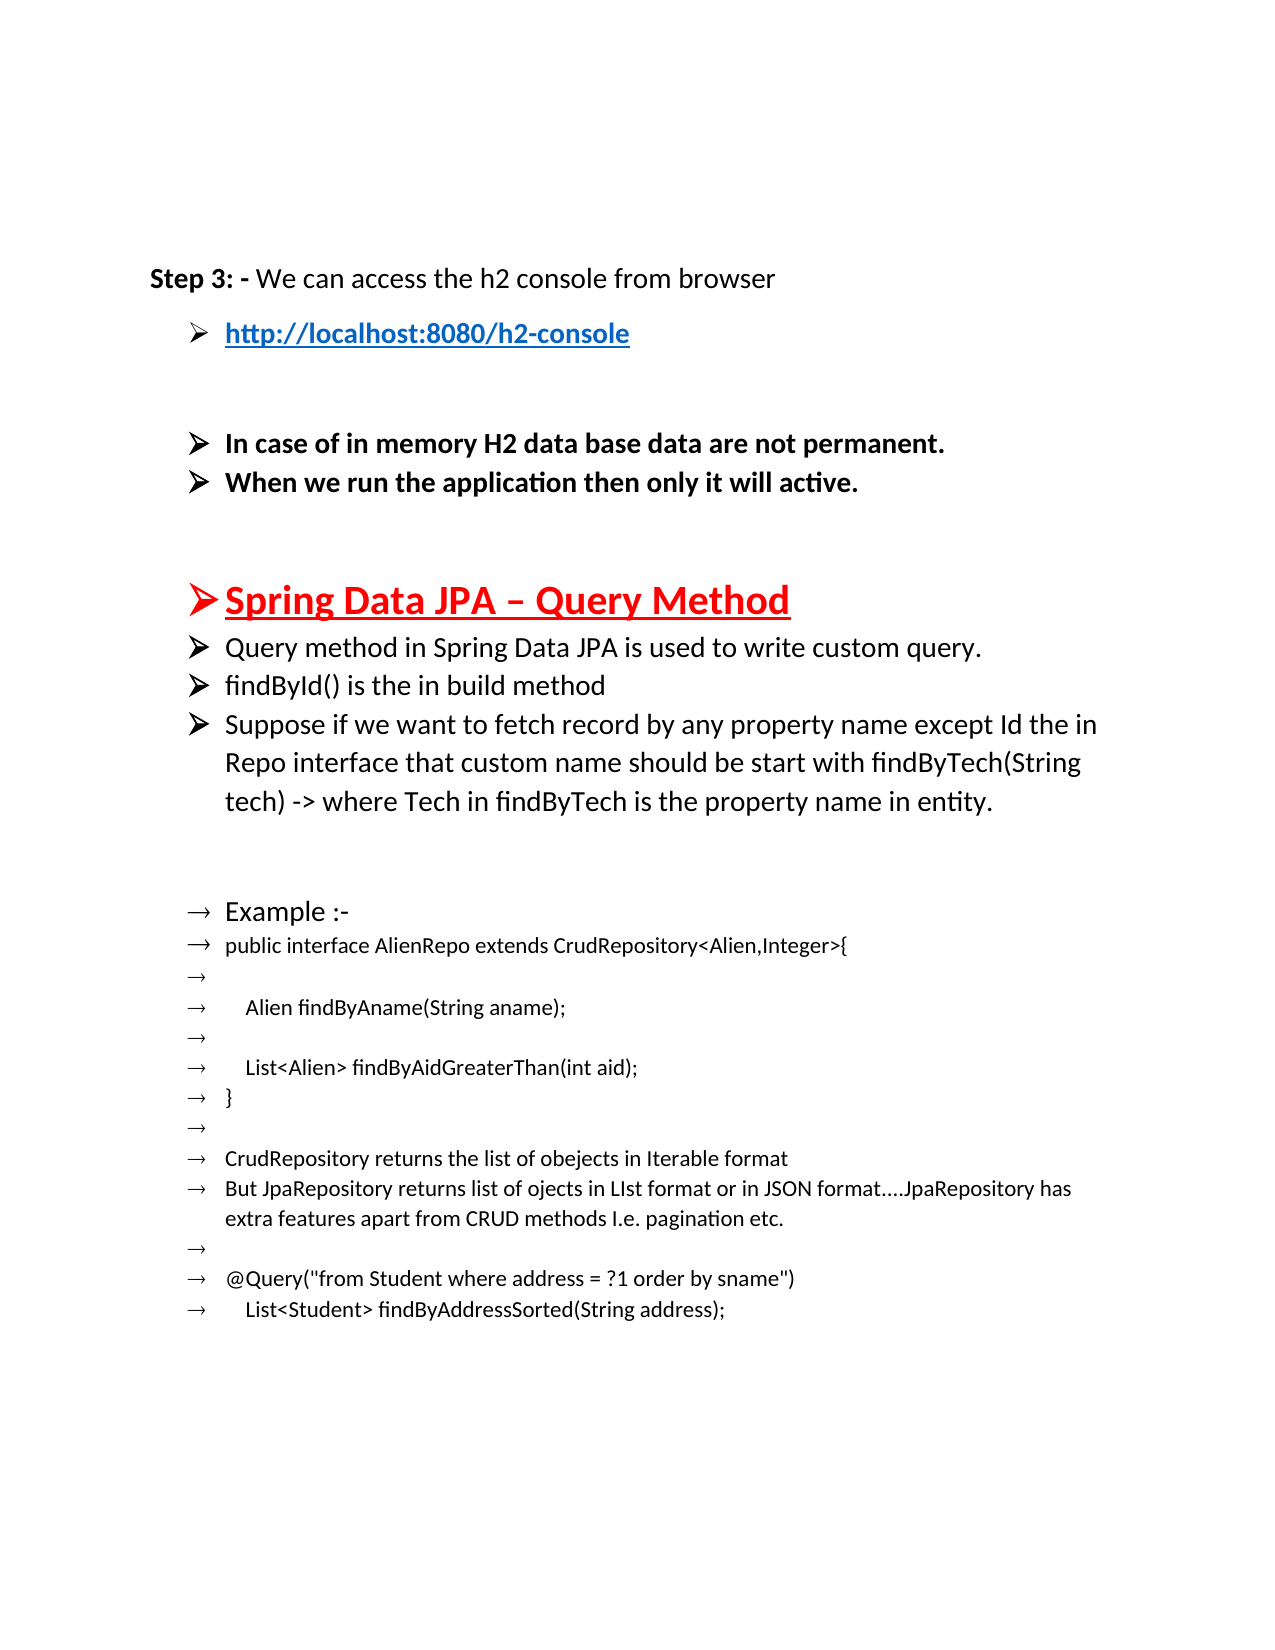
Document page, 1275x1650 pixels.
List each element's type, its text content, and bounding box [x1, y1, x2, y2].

list public interface AlienRepo extends CrudRepository<Alien,Integer>{ [187, 931, 1125, 960]
list In case of in memory H2 data base data are not permanent. [187, 426, 1125, 461]
list http://localhost:8080/h2-console [187, 315, 1125, 351]
list @Query("from Student where address = ?1 order by sname") [187, 1264, 1125, 1292]
list Spring Data JPA – Query Method [187, 574, 1125, 625]
list findById() is the in build method [187, 667, 1125, 703]
list List<Alien> findByAidGreaterThan(int aid); [187, 1053, 1125, 1081]
list } [187, 1083, 1125, 1111]
list When we run the application then only it will active. [187, 464, 1125, 499]
list Query method in Spring Data JPA is used to write custom query. [187, 629, 1125, 665]
list But JpaRepository returns list of ojects in LIst format or in JSON format....JpaRepository has extra features apart from CRUD methods I.e. pagination etc. [187, 1174, 1125, 1232]
list Example :- [187, 893, 1125, 929]
list Suppose if we want to fetch record by any property name except Id the in Repo interface that custom name should be start with findByTech(String tech) -> where Tech in findByTech is the property name in entity. [187, 706, 1125, 818]
list Alien findByAname(String aname); [187, 993, 1125, 1021]
text Step 3: - We can access the h2 console from browser [150, 260, 1125, 296]
list List<Student> findByAddressSorted(String address); [187, 1295, 1125, 1323]
list CrudRepository returns the list of obejects in Iterable format [187, 1144, 1125, 1172]
